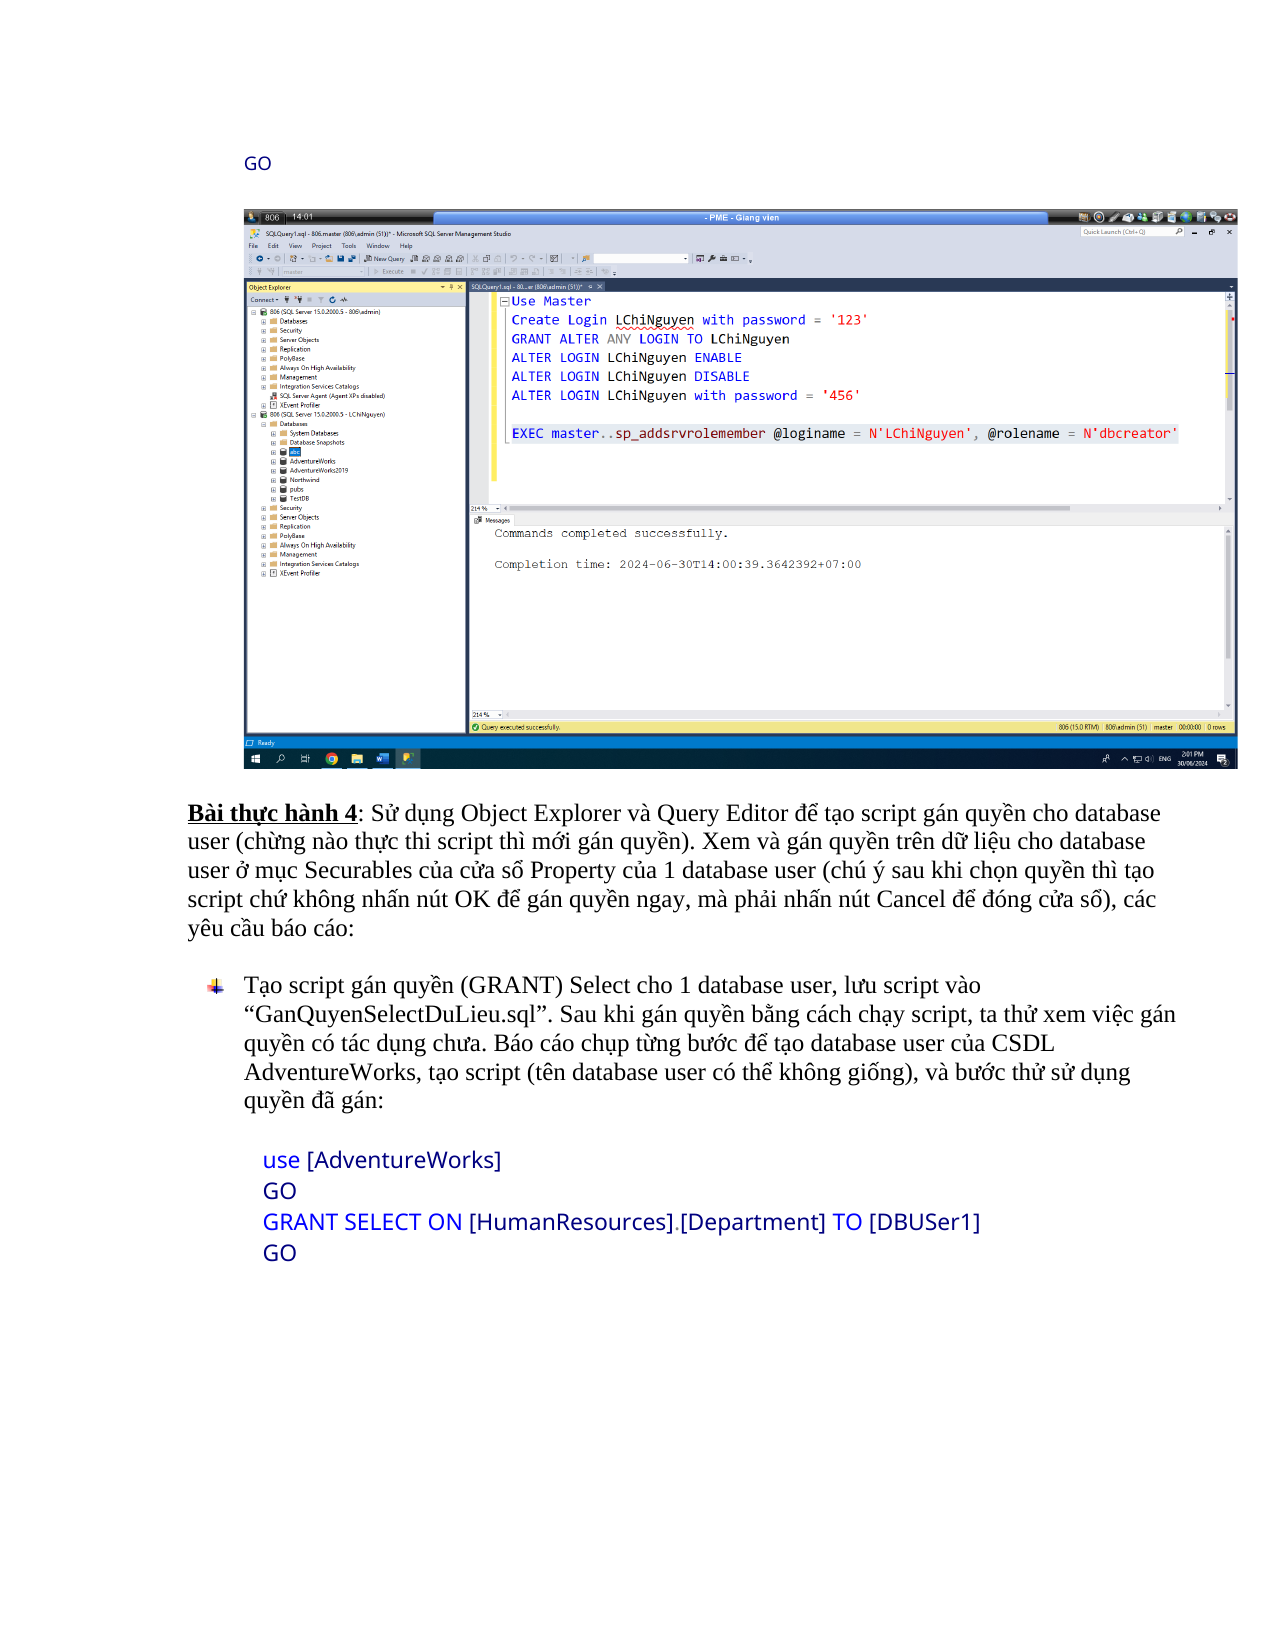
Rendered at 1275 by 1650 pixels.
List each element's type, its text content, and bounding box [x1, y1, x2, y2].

picture [252, 755, 259, 762]
text GO [244, 150, 1181, 176]
text GO [262, 1237, 1181, 1268]
text GRANT SELECT ON [HumanResources].[Department] TO [DBUSer1] [262, 1206, 1181, 1237]
text use [AdventureWorks] [262, 1143, 1181, 1175]
picture [326, 753, 337, 764]
text Bài thực hành 4: Sử dụng Object Explorer và Query Editor để tạo script gán quyền cho database user (chừng nào thực thi script thì mới gán quyền). Xem và gán quyền trên dữ liệu cho database user ở mục Securables của cửa sổ Property của 1 database user (chú ý sau khi chọn quyền thì tạo script chứ không nhấn nút OK để gán quyền ngay, mà phải nhấn nút Cancel để đóng cửa sổ), các yêu cầu báo cáo: [187, 798, 1181, 941]
text GO [262, 1175, 1181, 1206]
picture [352, 755, 362, 763]
list Tạo script gán quyền (GRANT) Select cho 1 database user, lưu script vào “GanQuyenSelectDuLieu.sql”. Sau khi gán quyền bằng cách chạy script, ta thử xem việc gán quyền có tác dụng chưa. Báo cáo chụp từng bước để tạo database user của CSDL AdventureWorks, tạo script (tên database user có thể không giống), và bước thử sử dụng quyền đã gán: [206, 971, 1181, 1114]
picture [207, 977, 224, 994]
picture [377, 754, 388, 764]
picture [243, 209, 1238, 769]
